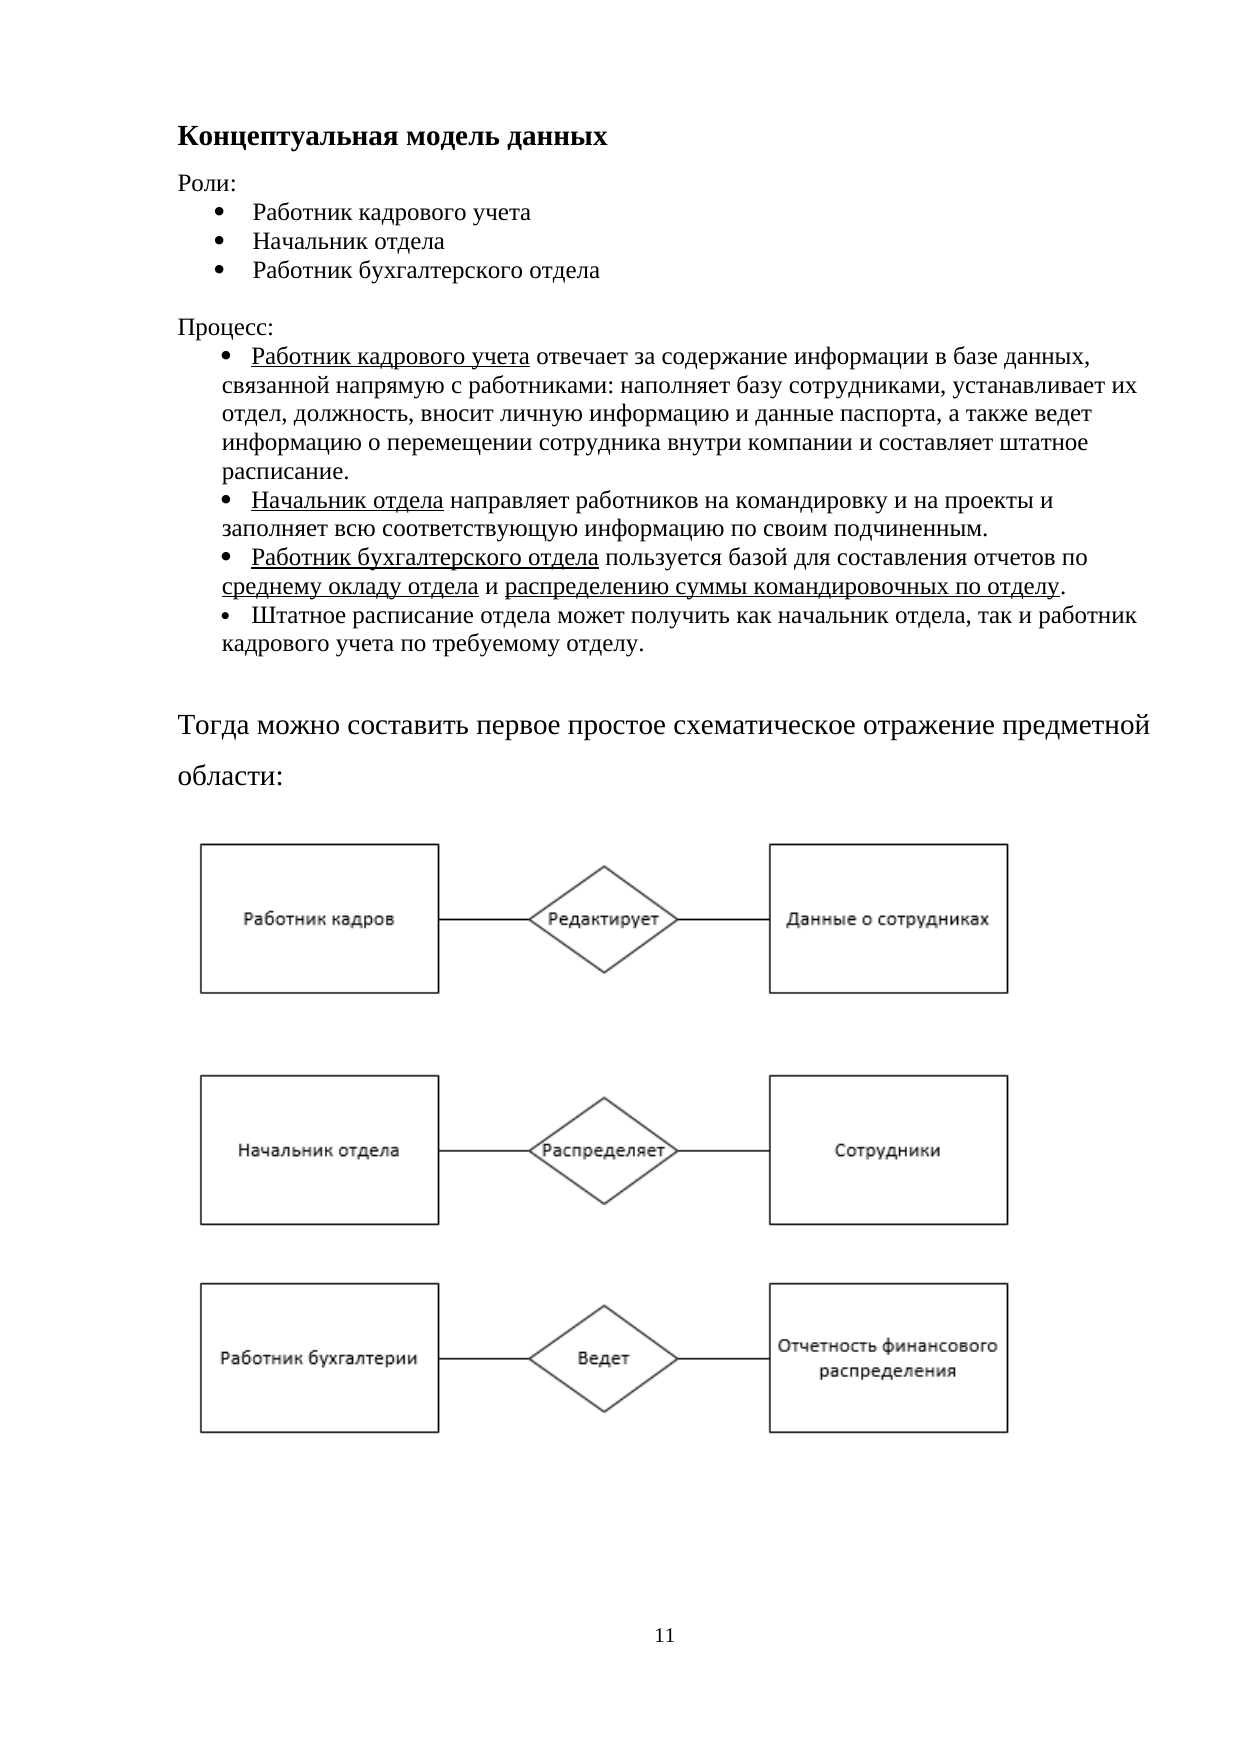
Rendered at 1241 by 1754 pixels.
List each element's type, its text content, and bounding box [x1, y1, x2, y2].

list Работник бухгалтерского отдела [215, 255, 1152, 283]
list Работник кадрового учета отвечает за содержание информации в базе данных, связанной напрямую с работниками: наполняет базу сотрудниками, устанавливает их отдел, должность, вносит личную информацию и данные паспорта, а также ведет информацию о перемещении сотрудника внутри компании и составляет штатное расписание. [222, 341, 1167, 485]
text Концептуальная модель данных [177, 118, 1152, 152]
text Роли: [177, 168, 1152, 197]
list Работник бухгалтерского отдела пользуется базой для составления отчетов по среднему окладу отдела и распределению суммы командировочных по отделу. [222, 542, 1152, 600]
list Работник кадрового учета [215, 197, 1152, 226]
picture [177, 808, 1032, 1463]
list Начальник отдела направляет работников на командировку и на проекты и заполняет всю соответствующую информацию по своим подчиненным. [222, 485, 1152, 542]
text Процесс: [177, 312, 1152, 341]
text Тогда можно составить первое простое схематическое отражение предметной области: [177, 707, 1152, 791]
list Штатное расписание отдела может получить как начальник отдела, так и работник кадрового учета по требуемому отделу. [222, 600, 1152, 657]
list Начальник отдела [215, 226, 1152, 255]
